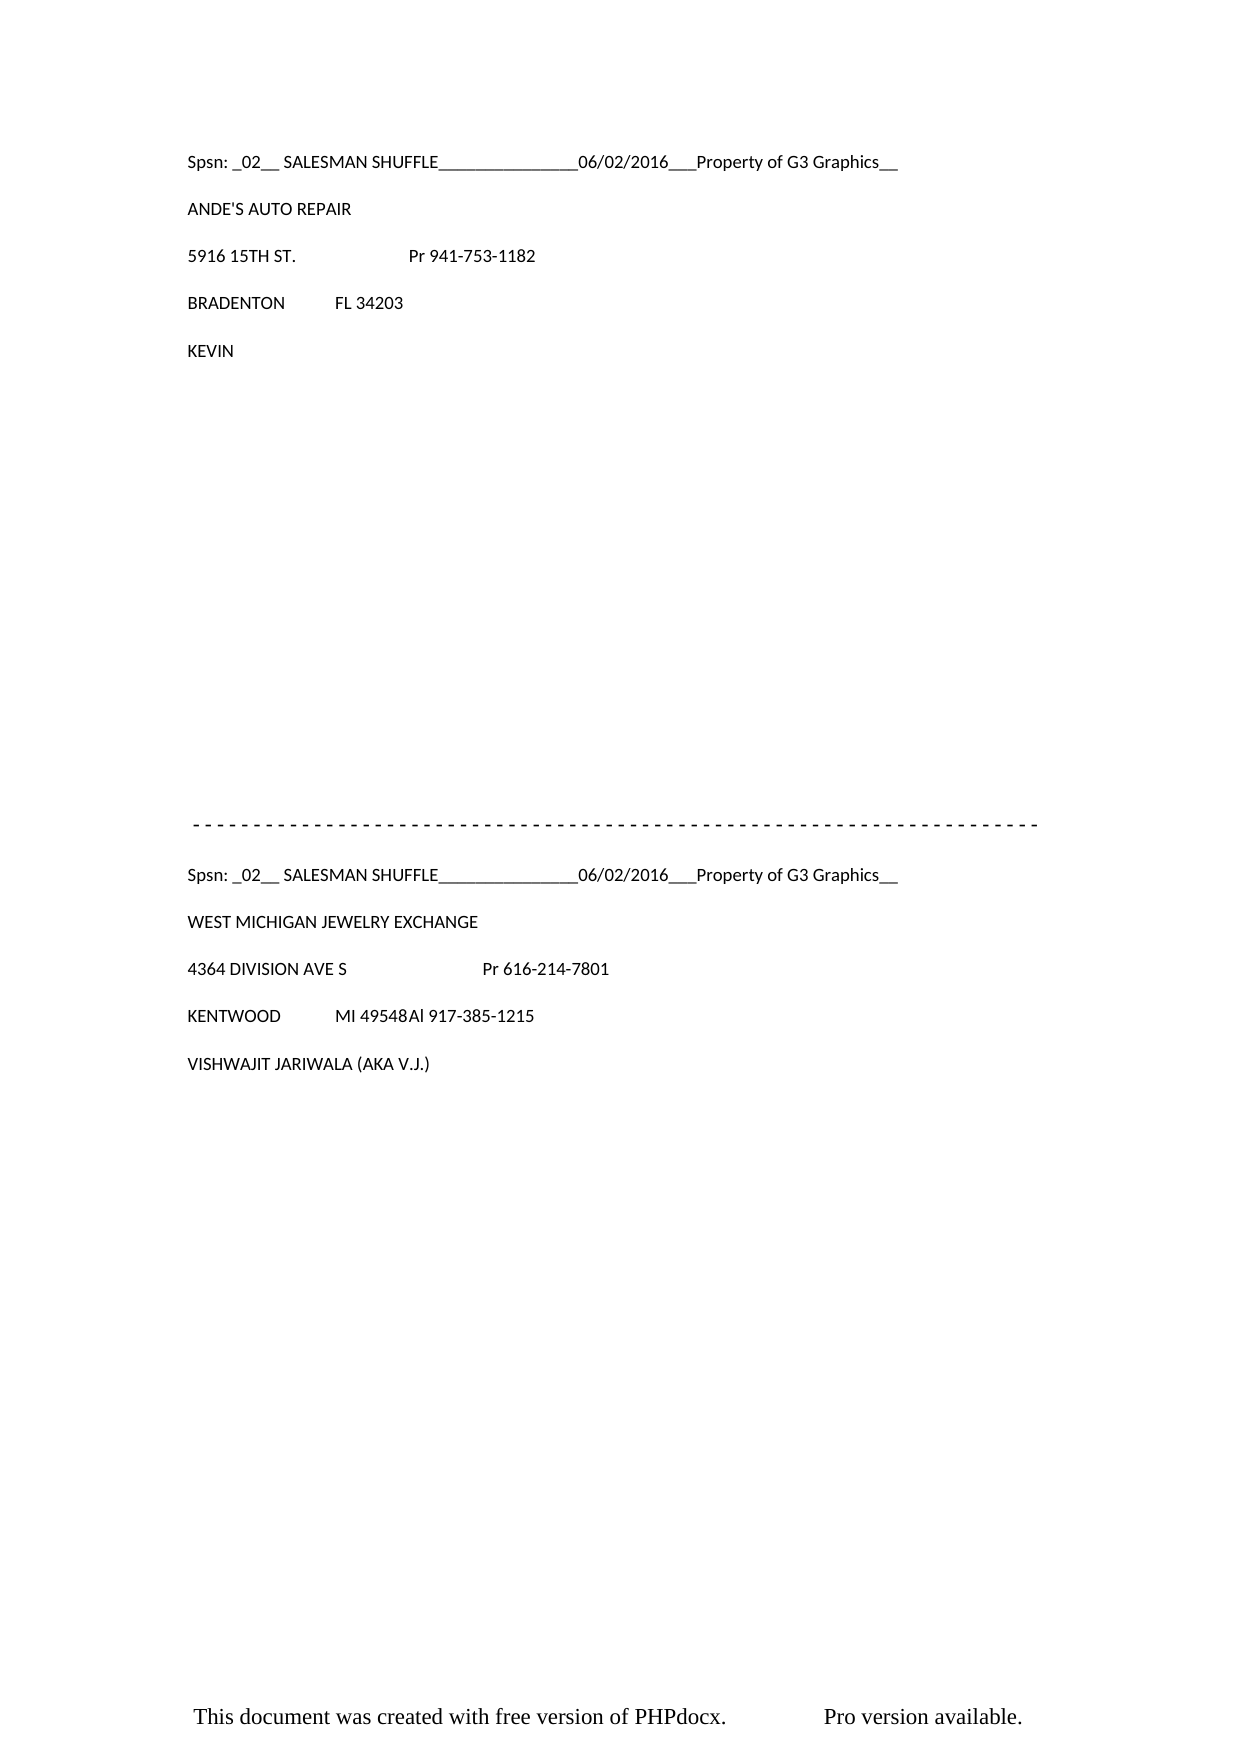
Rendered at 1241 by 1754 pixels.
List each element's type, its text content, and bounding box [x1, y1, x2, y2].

text KENTWOOD MI 49548 Al 917-385-1215 [187, 1005, 1053, 1028]
text ANDE'S AUTO REPAIR [187, 197, 1053, 220]
text - - - - - - - - - - - - - - - - - - - - - - - - - - - - - - - - - - - - - - - - - - - - - - - - - - - - - - - - - - - - - - - - - - - - - - [187, 810, 1053, 838]
text Spsn: _02__ SALESMAN SHUFFLE_______________06/02/2016___Property of G3 Graphics__ [187, 150, 1053, 173]
text KEVIN [187, 339, 1053, 362]
text 5916 15TH ST. Pr 941-753-1182 [187, 244, 1053, 267]
text Spsn: _02__ SALESMAN SHUFFLE_______________06/02/2016___Property of G3 Graphics__ [187, 863, 1053, 886]
text VISHWAJIT JARIWALA (AKA V.J.) [187, 1052, 1053, 1075]
text BRADENTON FL 34203 [187, 292, 1053, 314]
text 4364 DIVISION AVE S Pr 616-214-7801 [187, 957, 1053, 980]
text WEST MICHIGAN JEWELRY EXCHANGE [187, 910, 1053, 933]
